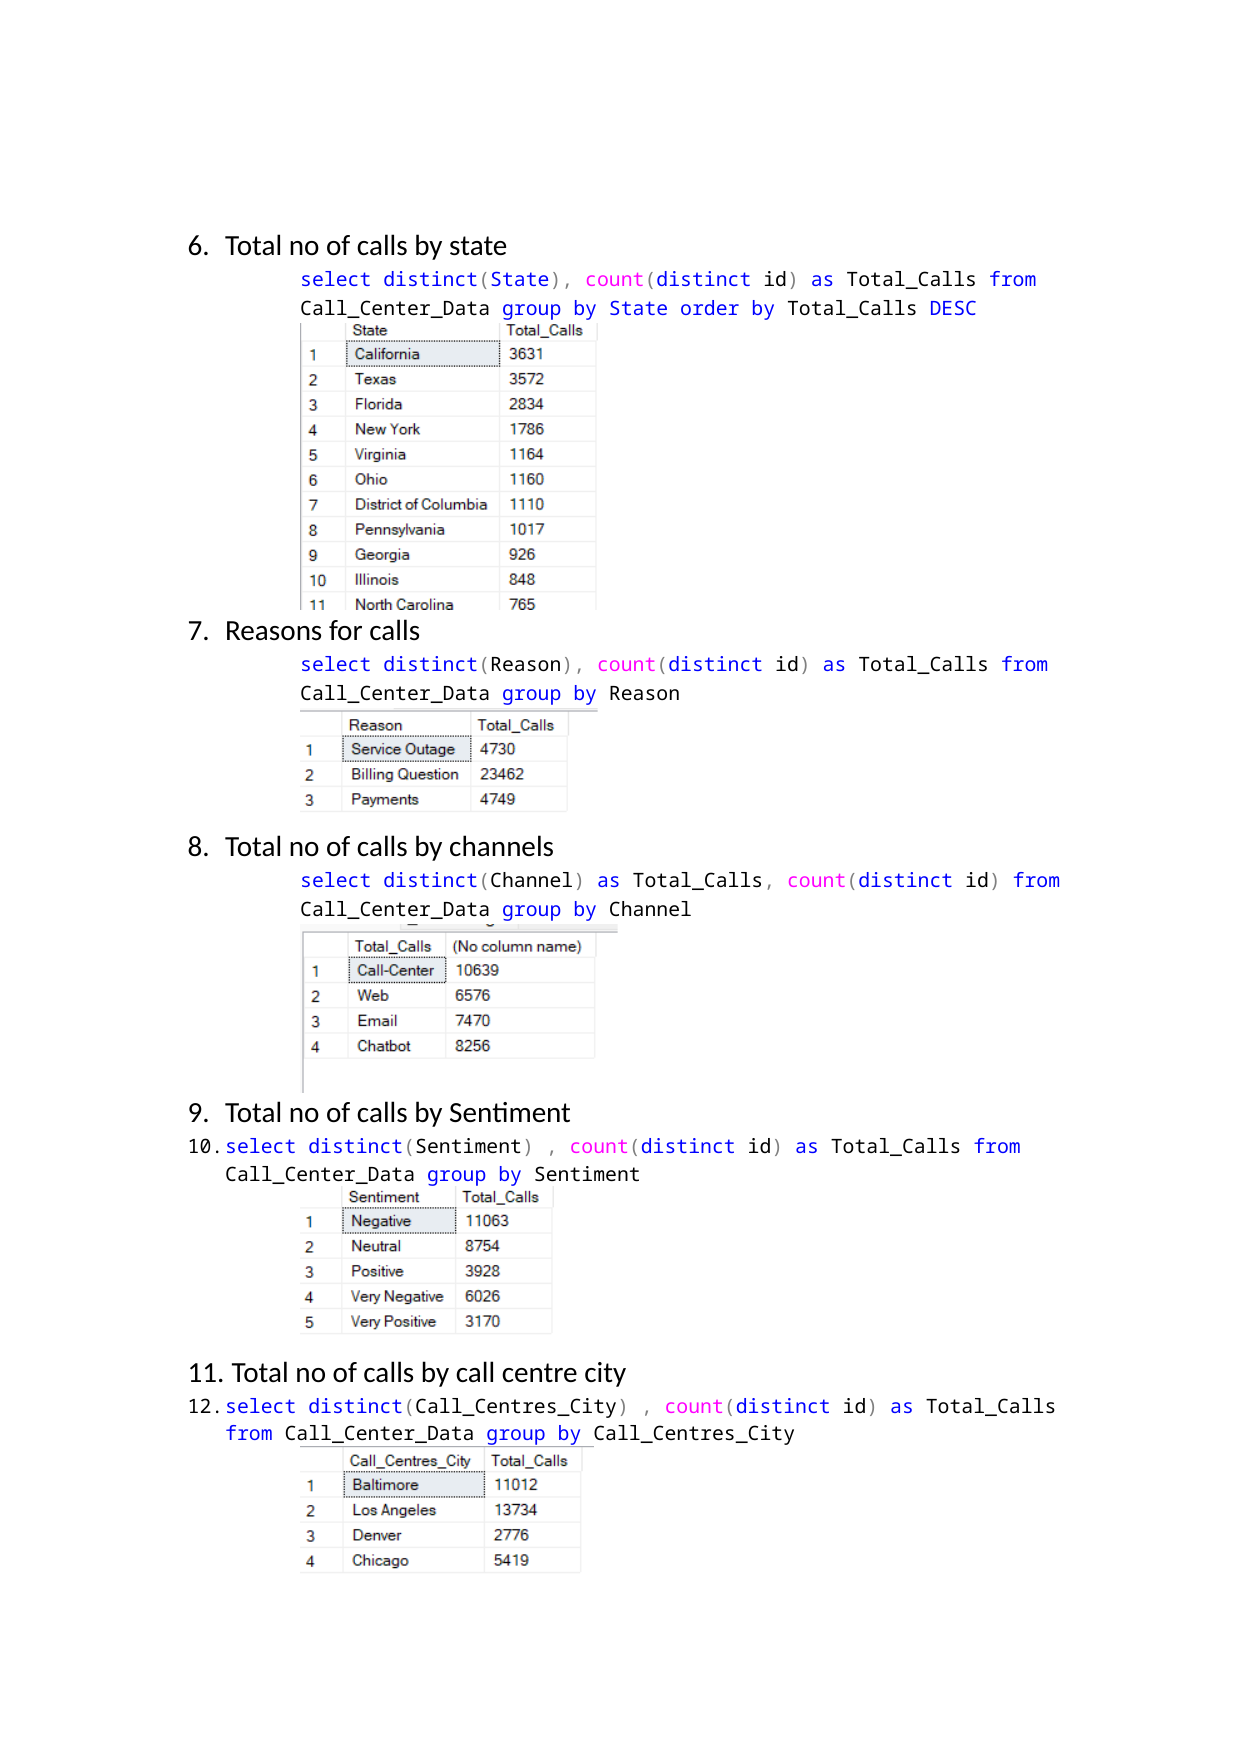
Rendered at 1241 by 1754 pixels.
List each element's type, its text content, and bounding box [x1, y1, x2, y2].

list select distinct(Reason), count(distinct id) as Total_Calls from Call_Center_Data group by Reason [300, 650, 1090, 706]
picture [300, 924, 618, 1093]
list select distinct(Call_Centres_City) , count(distinct id) as Total_Calls from Call_Center_Data group by Call_Centres_City [187, 1392, 1090, 1446]
list Total no of calls by channels [187, 828, 1090, 864]
list Total no of calls by Sentiment [187, 1094, 1090, 1130]
list select distinct(Channel) as Total_Calls, count(distinct id) from Call_Center_Data group by Channel [300, 867, 1090, 923]
list Total no of calls by call centre city [187, 1354, 1090, 1389]
picture [300, 323, 618, 610]
list Total no of calls by state [187, 227, 1090, 262]
list Reasons for calls [187, 612, 1090, 647]
picture [300, 708, 598, 826]
picture [300, 1186, 569, 1352]
list select distinct(Sentiment) , count(distinct id) as Total_Calls from Call_Center_Data group by Sentiment [187, 1133, 1090, 1187]
picture [300, 1446, 594, 1591]
list select distinct(State), count(distinct id) as Total_Calls from Call_Center_Data group by State order by Total_Calls DESC [300, 265, 1090, 321]
